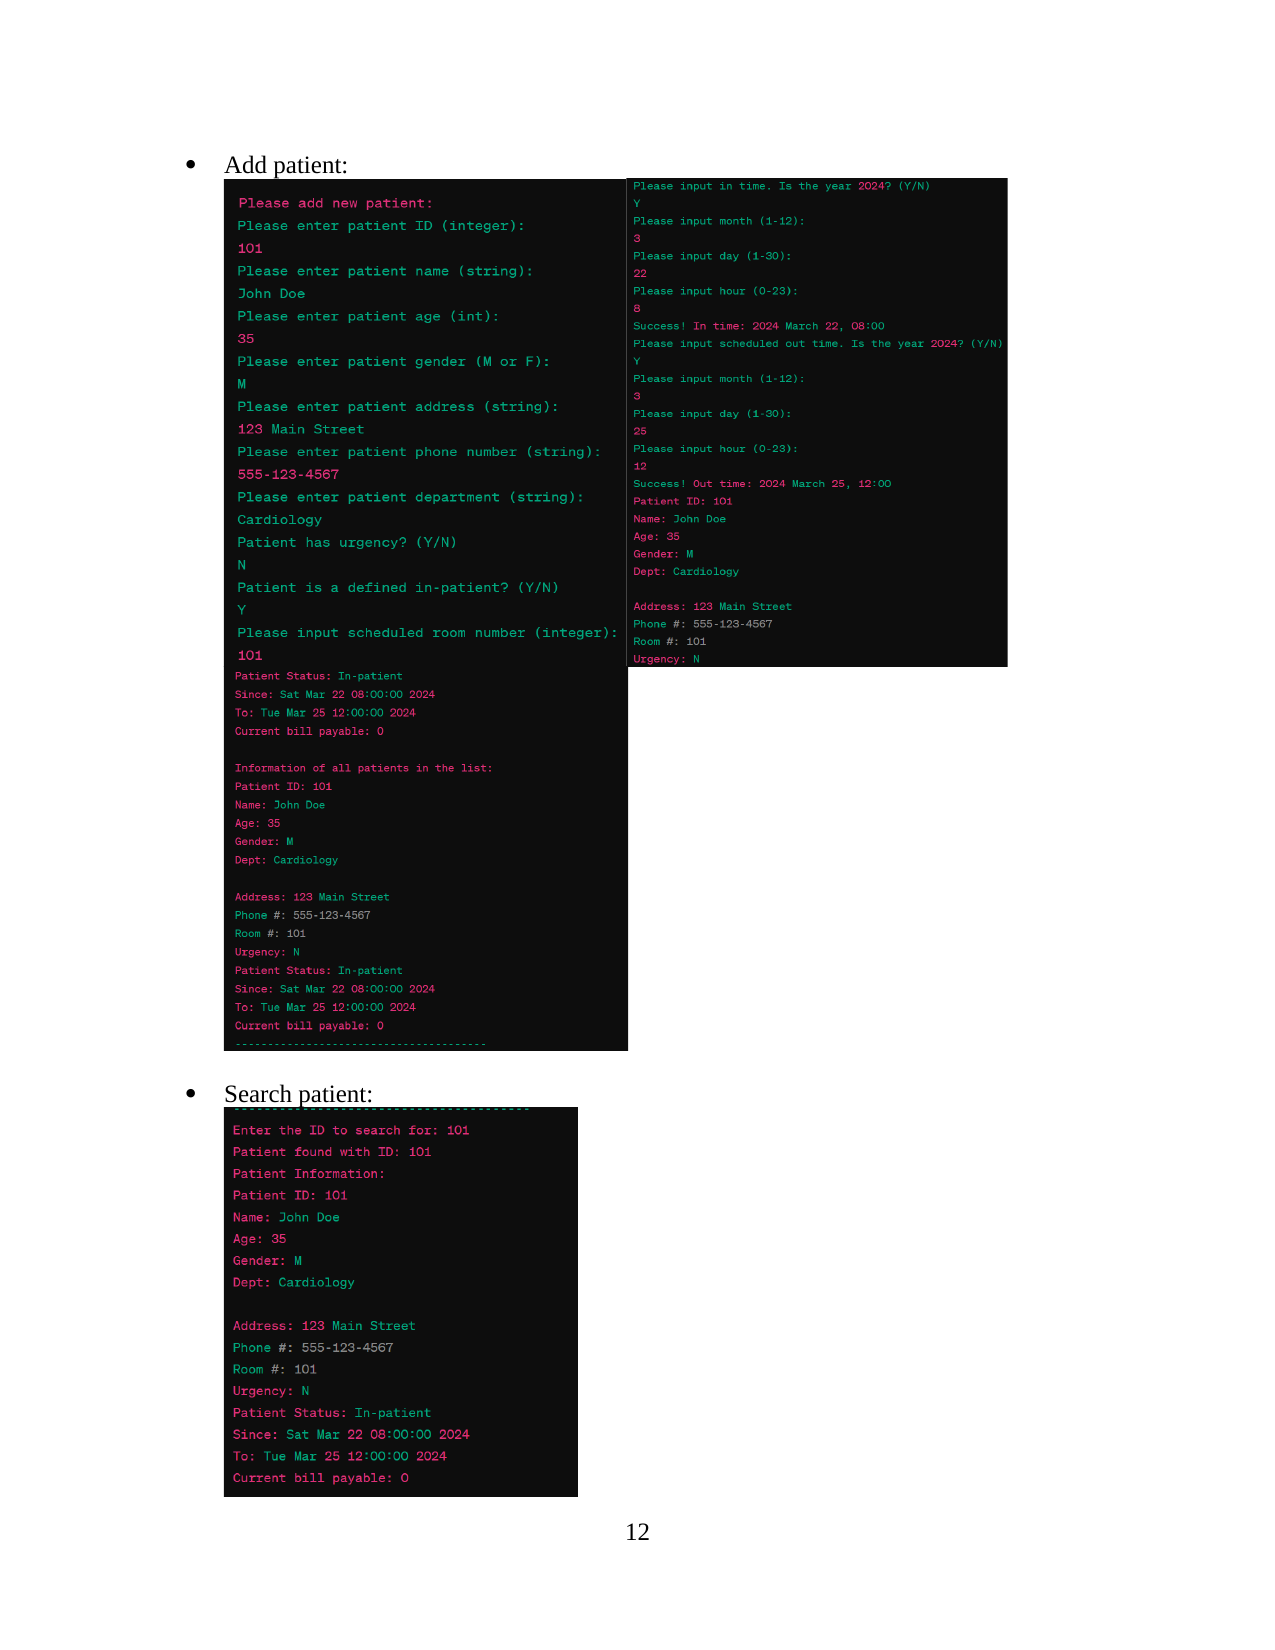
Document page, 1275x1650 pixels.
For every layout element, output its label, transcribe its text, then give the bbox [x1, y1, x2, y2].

list Search patient: [186, 1079, 1125, 1108]
picture [223, 178, 1008, 1051]
picture [223, 1107, 578, 1497]
